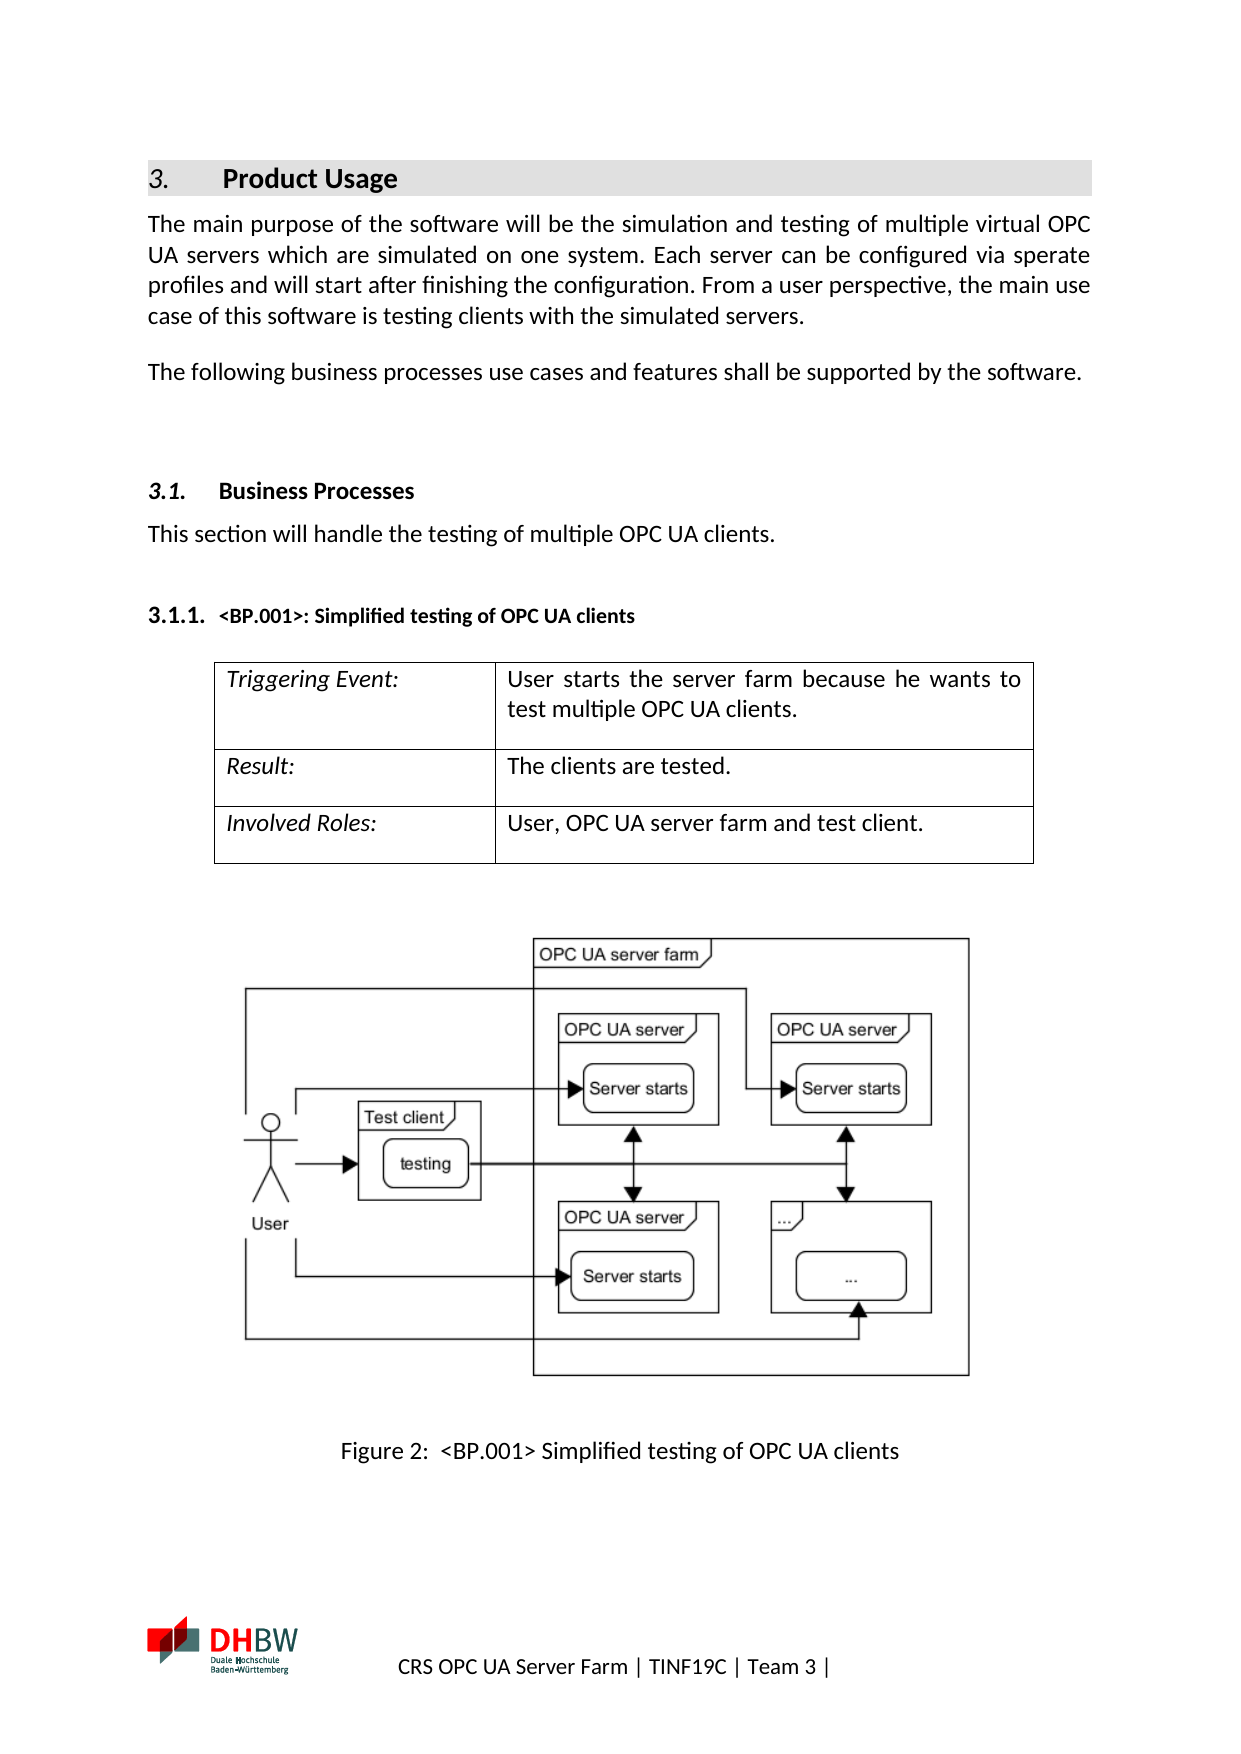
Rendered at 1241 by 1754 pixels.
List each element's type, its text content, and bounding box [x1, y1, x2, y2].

table_header Triggering Event: [215, 663, 495, 749]
table_header User starts the server farm because he wants to test multiple OPC UA clients. [496, 663, 1033, 749]
table_cell Involved Roles: [215, 807, 495, 863]
text This section will handle the testing of multiple OPC UA clients. [148, 518, 1092, 549]
picture [219, 913, 1021, 1410]
subtitle <BP.001>: Simplified testing of OPC UA clients [148, 599, 1092, 630]
subtitle Product Usage [148, 160, 1092, 196]
text Figure 2: <BP.001> Simplified testing of OPC UA clients [148, 1435, 1092, 1466]
table_cell Result: [215, 750, 495, 806]
subtitle Business Processes [148, 475, 1092, 506]
text The main purpose of the software will be the simulation and testing of multiple virtual OPC UA servers which are simulated on one system. Each server can be configured via sperate profiles and will start after finishing the configuration. From a user perspective, the main use case of this software is testing clients with the simulated servers. [148, 208, 1092, 330]
table_cell User, OPC UA server farm and test client. [496, 807, 1033, 863]
table_cell The clients are tested. [496, 750, 1033, 806]
text The following business processes use cases and features shall be supported by the software. [148, 356, 1092, 386]
